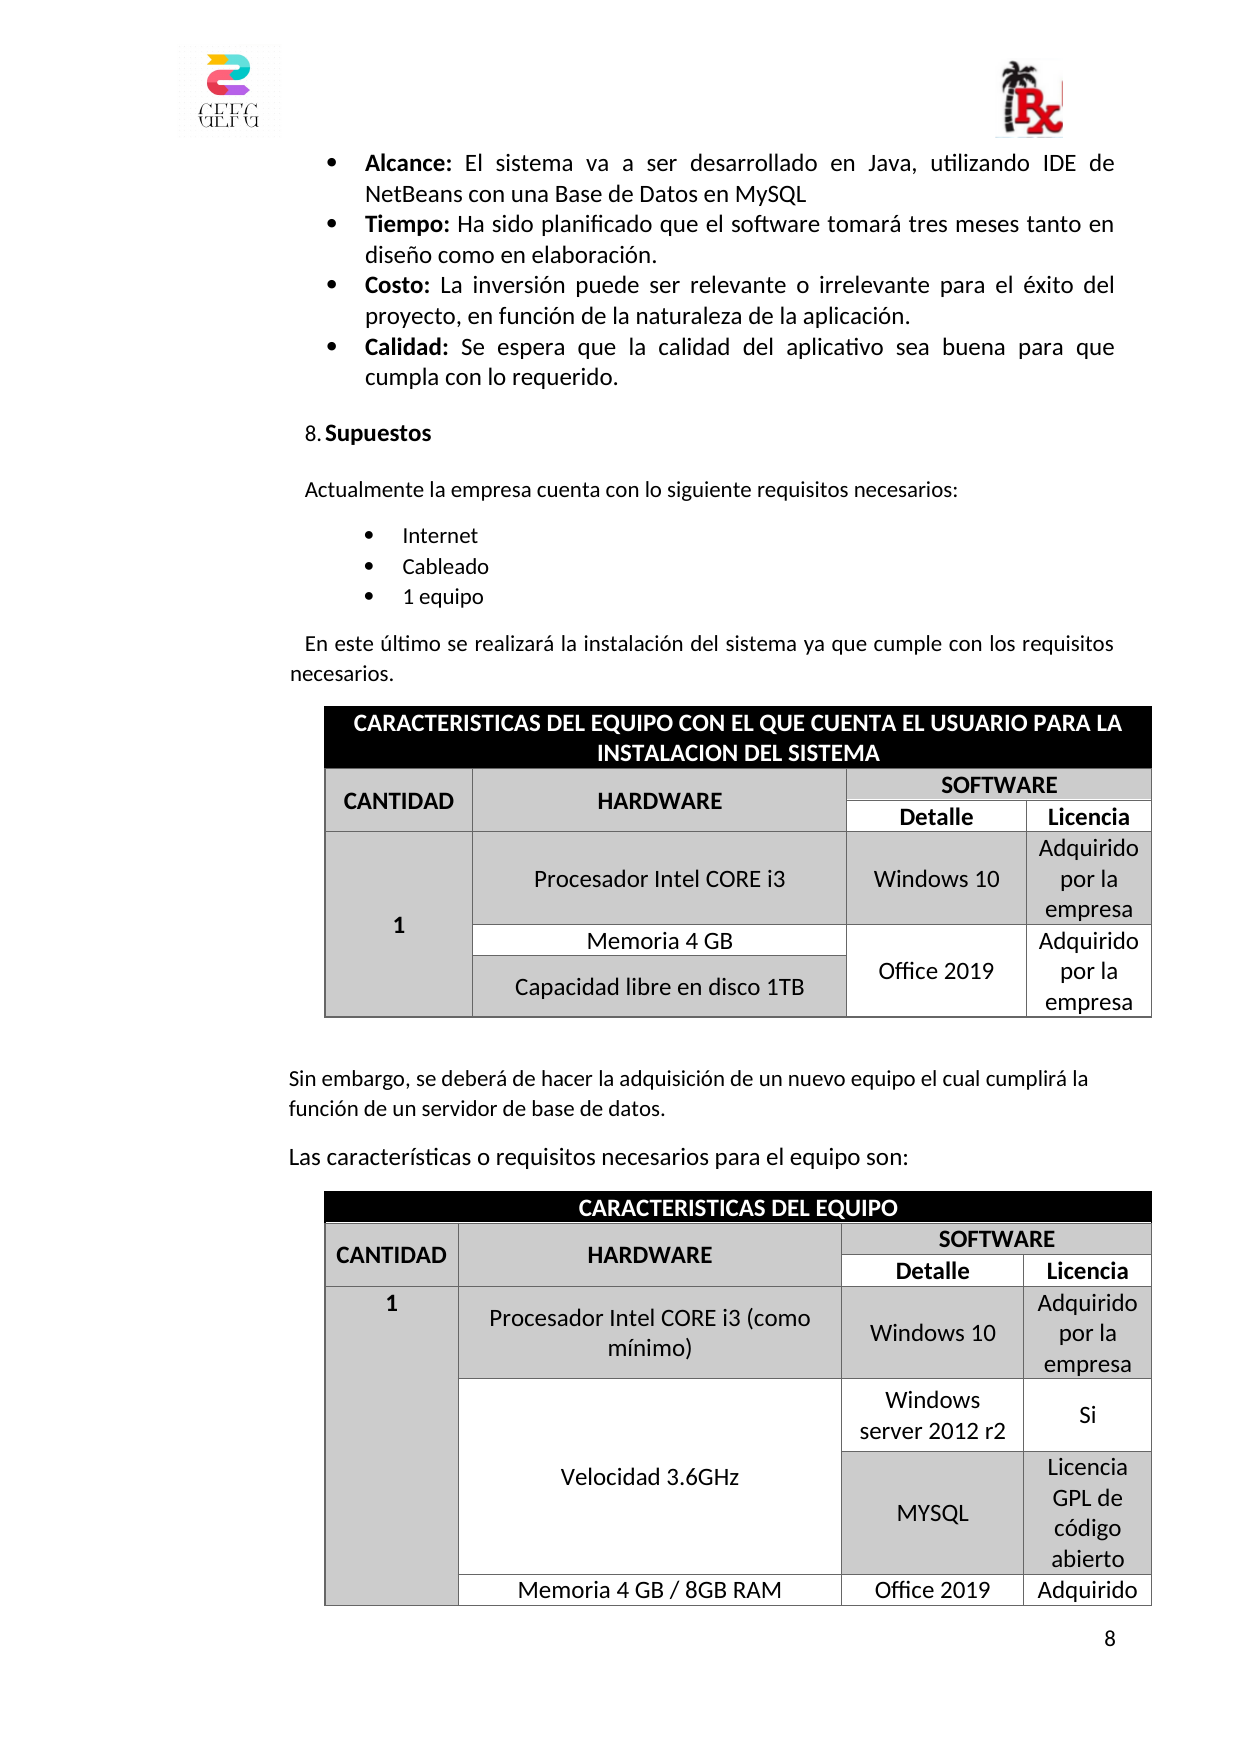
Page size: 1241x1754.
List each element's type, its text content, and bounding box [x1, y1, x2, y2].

picture [995, 58, 1063, 138]
table_cell Velocidad 3.6GHz [459, 1379, 841, 1574]
table_cell Adquirido por la empresa [1027, 925, 1151, 1016]
table_cell SOFTWARE [842, 1224, 1151, 1254]
text Sin embargo, se deberá de hacer la adquisición de un nuevo equipo el cual cumplirá la función de un servidor de base de datos. [288, 1064, 1116, 1122]
table_cell Licencia [1024, 1255, 1151, 1286]
list Costo: La inversión puede ser relevante o irrelevante para el éxito del proyecto, en función de la naturaleza de la aplicación. [327, 270, 1116, 331]
table_cell Procesador Intel CORE i3 [473, 832, 846, 924]
list Actualmente la empresa cuenta con lo siguiente requisitos necesarios: [304, 475, 1116, 503]
text Las características o requisitos necesarios para el equipo son: [288, 1141, 1116, 1172]
list Supuestos [290, 417, 1116, 447]
table_cell Detalle [842, 1255, 1023, 1286]
table_cell Licencia GPL de código abierto [1024, 1452, 1151, 1574]
list Internet [365, 522, 1116, 549]
list 1 equipo [365, 582, 1116, 610]
table_cell 1 [326, 1287, 458, 1605]
table_cell Windows 10 [847, 832, 1026, 924]
table_header CARACTERISTICAS DEL EQUIPO CON EL QUE CUENTA EL USUARIO PARA LA INSTALACION DEL SISTEMA [326, 707, 1151, 768]
table_cell Detalle [847, 801, 1026, 831]
table_cell Windows server 2012 r2 [842, 1379, 1023, 1451]
table_cell Licencia [1027, 801, 1151, 831]
list Calidad: Se espera que la calidad del aplicativo sea buena para que cumpla con lo requerido. [327, 331, 1116, 392]
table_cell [1024, 1575, 1151, 1605]
table_cell Memoria 4 GB [473, 925, 846, 955]
list Alcance: El sistema va a ser desarrollado en Java, utilizando IDE de NetBeans con una Base de Datos en MySQL [327, 148, 1116, 209]
table_cell Capacidad libre en disco 1TB [473, 956, 846, 1016]
table_cell Office 2019 [842, 1575, 1023, 1605]
table_cell Adquirido por la empresa [1024, 1287, 1151, 1378]
table_cell 1 [326, 832, 472, 1016]
table_cell HARDWARE [473, 769, 846, 831]
picture [177, 44, 282, 138]
table_cell HARDWARE [459, 1224, 841, 1286]
table_cell Si [1024, 1379, 1151, 1451]
table_cell Adquirido por la empresa [1027, 832, 1151, 924]
text En este último se realizará la instalación del sistema ya que cumple con los requisitos necesarios. [290, 629, 1116, 687]
table_cell Windows 10 [842, 1287, 1023, 1378]
table_header CARACTERISTICAS DEL EQUIPO [326, 1192, 1151, 1222]
table_cell Memoria 4 GB / 8GB RAM [459, 1575, 841, 1605]
list Tiempo: Ha sido planificado que el software tomará tres meses tanto en diseño como en elaboración. [327, 209, 1116, 270]
table_cell MYSQL [842, 1452, 1023, 1574]
table_cell Procesador Intel CORE i3 (como mínimo) [459, 1287, 841, 1378]
table_cell SOFTWARE [847, 769, 1151, 799]
table_cell CANTIDAD [326, 769, 472, 831]
list Cableado [365, 552, 1116, 580]
table_cell CANTIDAD [326, 1224, 458, 1286]
table_cell Office 2019 [847, 925, 1026, 1016]
